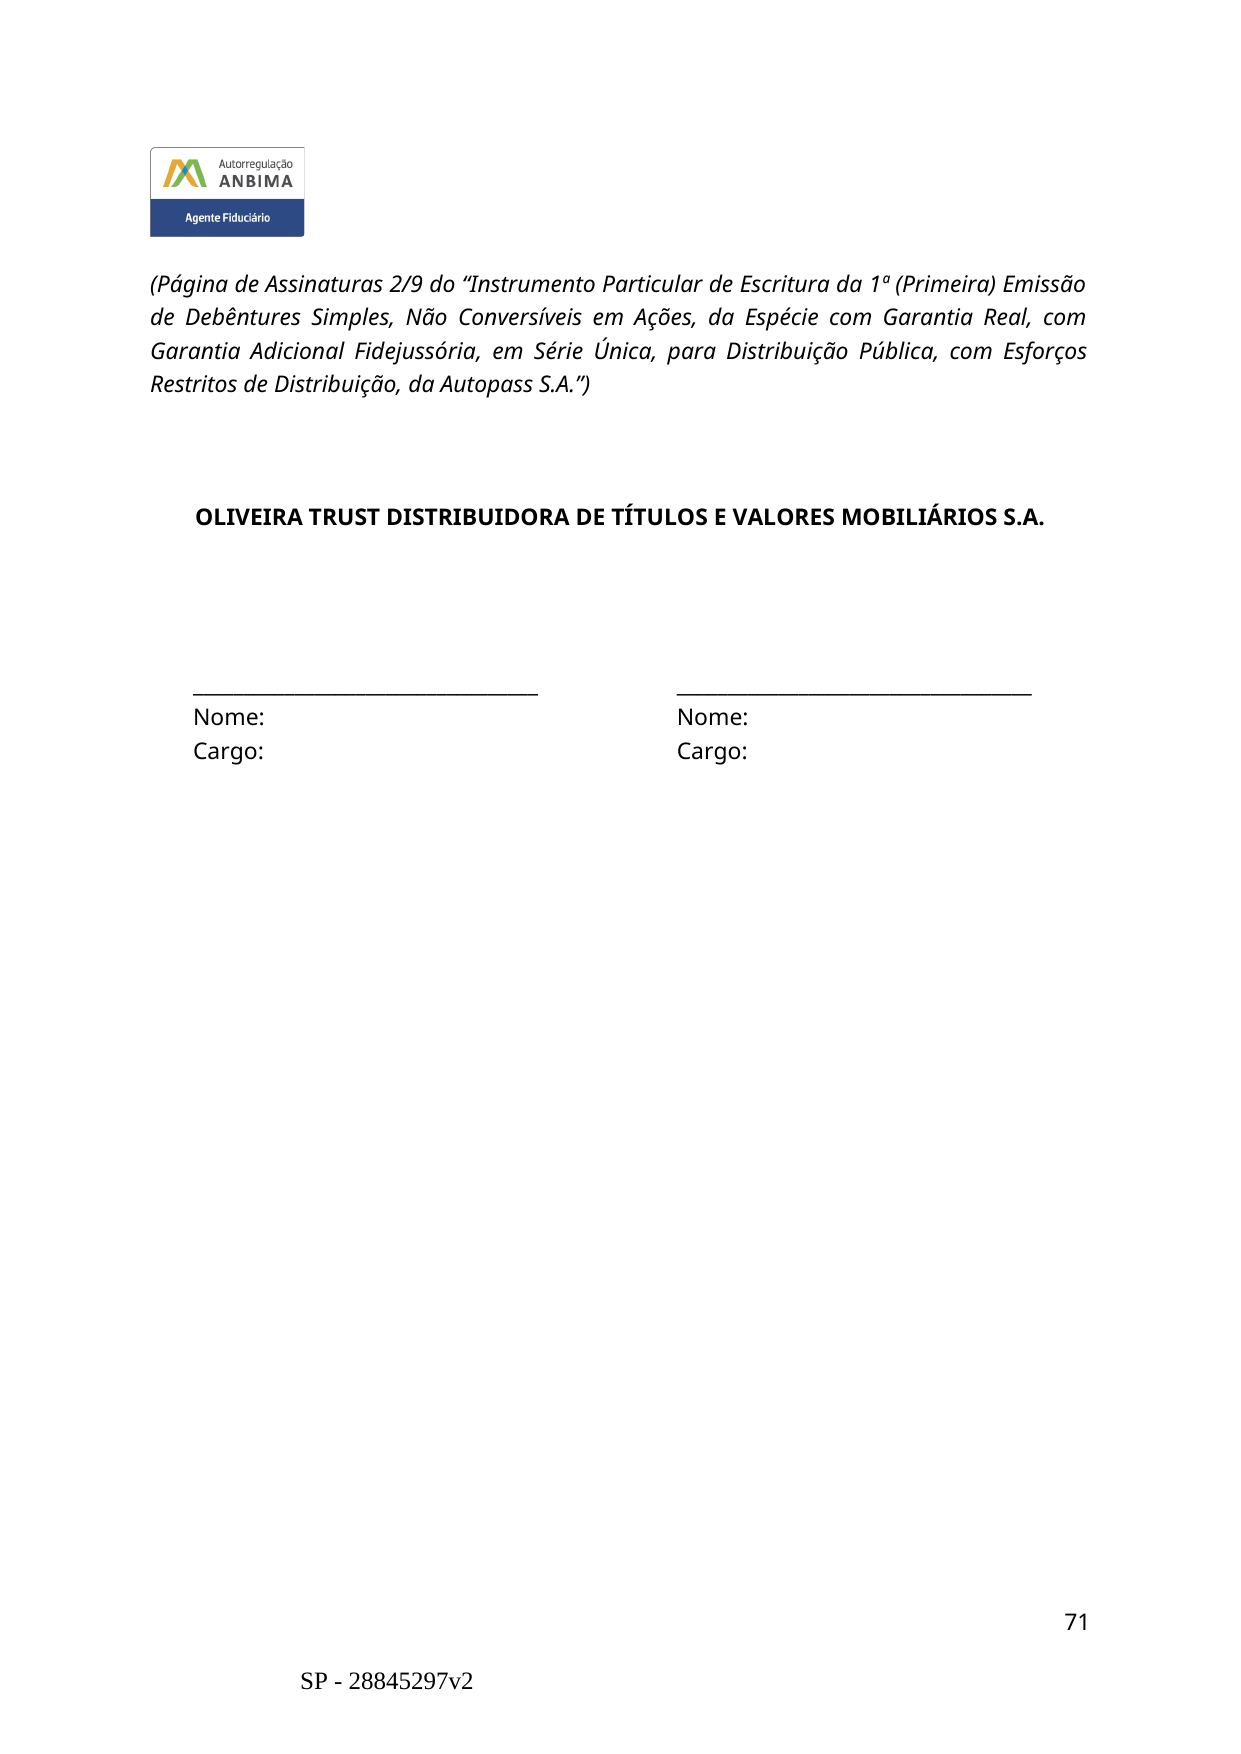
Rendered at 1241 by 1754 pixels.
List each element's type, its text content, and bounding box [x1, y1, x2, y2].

picture [150, 147, 305, 237]
text OLIVEIRA TRUST DISTRIBUIDORA DE TÍTULOS E VALORES MOBILIÁRIOS S.A. [150, 499, 1090, 532]
text (Página de Assinaturas 2/9 do “Instrumento Particular de Escritura da 1ª (Primeira) Emissão de Debêntures Simples, Não Conversíveis em Ações, da Espécie com Garantia Real, com Garantia Adicional Fidejussória, em Série Única, para Distribuição Pública, com Esforços Restritos de Distribuição, da Autopass S.A.”) [150, 266, 1090, 399]
table_header [170, 666, 1070, 766]
